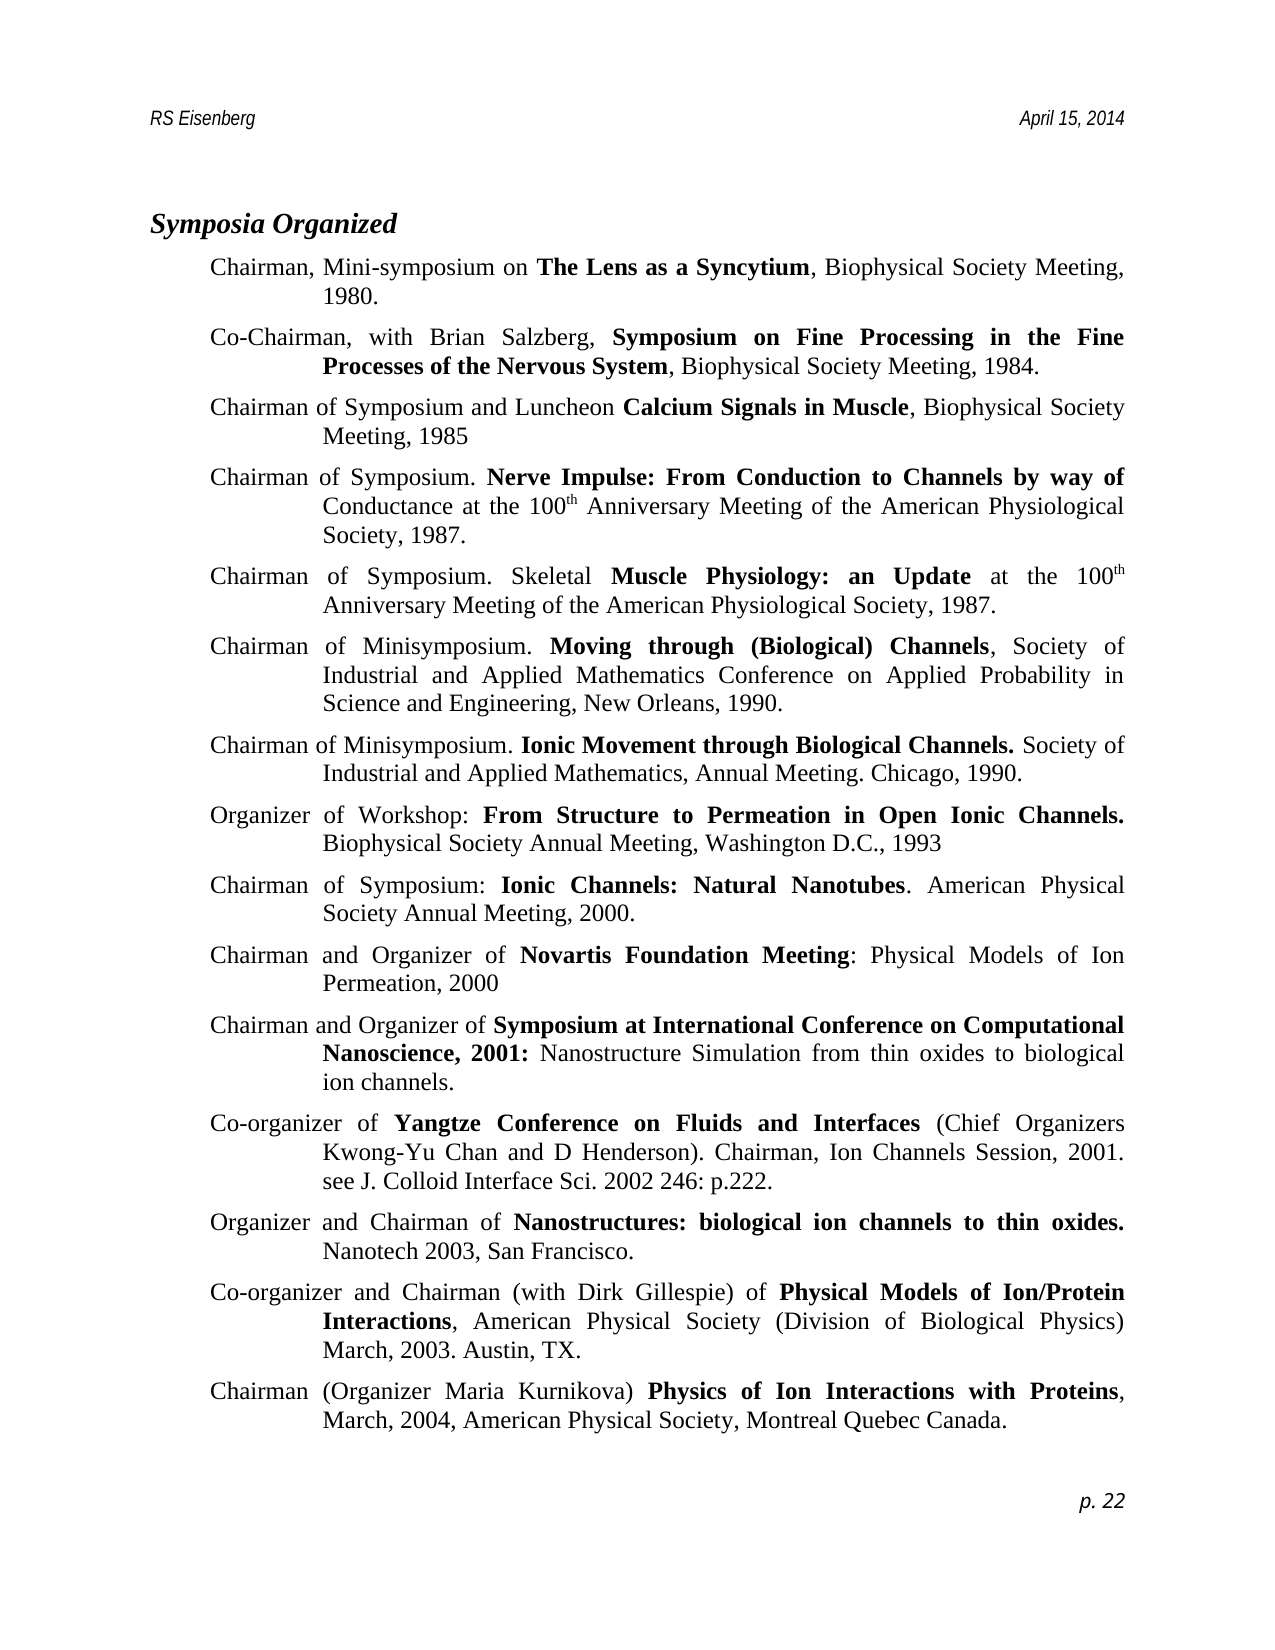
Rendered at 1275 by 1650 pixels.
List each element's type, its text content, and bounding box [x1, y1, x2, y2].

text Co-Chairman, with Brian Salzberg, Symposium on Fine Processing in the Fine Processes of the Nervous System, Biophysical Society Meeting, 1984. [210, 322, 1125, 380]
text Chairman of Symposium. Nerve Impulse: From Conduction to Channels by way of Conductance at the 100th Anniversary Meeting of the American Physiological Society, 1987. [210, 462, 1125, 548]
text Chairman of Minisymposium. Ionic Movement through Biological Channels. Society of Industrial and Applied Mathematics, Annual Meeting. Chicago, 1990. [210, 730, 1125, 787]
text Chairman, Mini-symposium on The Lens as a Syncytium, Biophysical Society Meeting, 1980. [210, 252, 1125, 310]
text Chairman of Symposium: Ionic Channels: Natural Nanotubes. American Physical Society Annual Meeting, 2000. [210, 870, 1125, 927]
text Chairman (Organizer Maria Kurnikova) Physics of Ion Interactions with Proteins, March, 2004, American Physical Society, Montreal Quebec Canada. [210, 1376, 1125, 1433]
text Chairman and Organizer of Novartis Foundation Meeting: Physical Models of Ion Permeation, 2000 [210, 940, 1125, 997]
text Chairman of Symposium. Skeletal Muscle Physiology: an Update at the 100th Anniversary Meeting of the American Physiological Society, 1987. [210, 561, 1125, 618]
text Symposia Organized [150, 206, 1125, 240]
text Co-organizer and Chairman (with Dirk Gillespie) of Physical Models of Ion/Protein Interactions, American Physical Society (Division of Biological Physics) March, 2003. Austin, TX. [210, 1277, 1125, 1363]
text Organizer and Chairman of Nanostructures: biological ion channels to thin oxides. Nanotech 2003, San Francisco. [210, 1207, 1125, 1265]
text Co-organizer of Yangtze Conference on Fluids and Interfaces (Chief Organizers Kwong-Yu Chan and D Henderson). Chairman, Ion Channels Session, 2001. see J. Colloid Interface Sci. 2002 246: p.222. [210, 1108, 1125, 1195]
text Chairman and Organizer of Symposium at International Conference on Computational Nanoscience, 2001: Nanostructure Simulation from thin oxides to biological ion channels. [210, 1010, 1125, 1096]
text Organizer of Workshop: From Structure to Permeation in Open Ionic Channels. Biophysical Society Annual Meeting, Washington D.C., 1993 [210, 800, 1125, 857]
text Chairman of Symposium and Luncheon Calcium Signals in Muscle, Biophysical Society Meeting, 1985 [210, 392, 1125, 450]
text Chairman of Minisymposium. Moving through (Biological) Channels, Society of Industrial and Applied Mathematics Conference on Applied Probability in Science and Engineering, New Orleans, 1990. [210, 631, 1125, 717]
